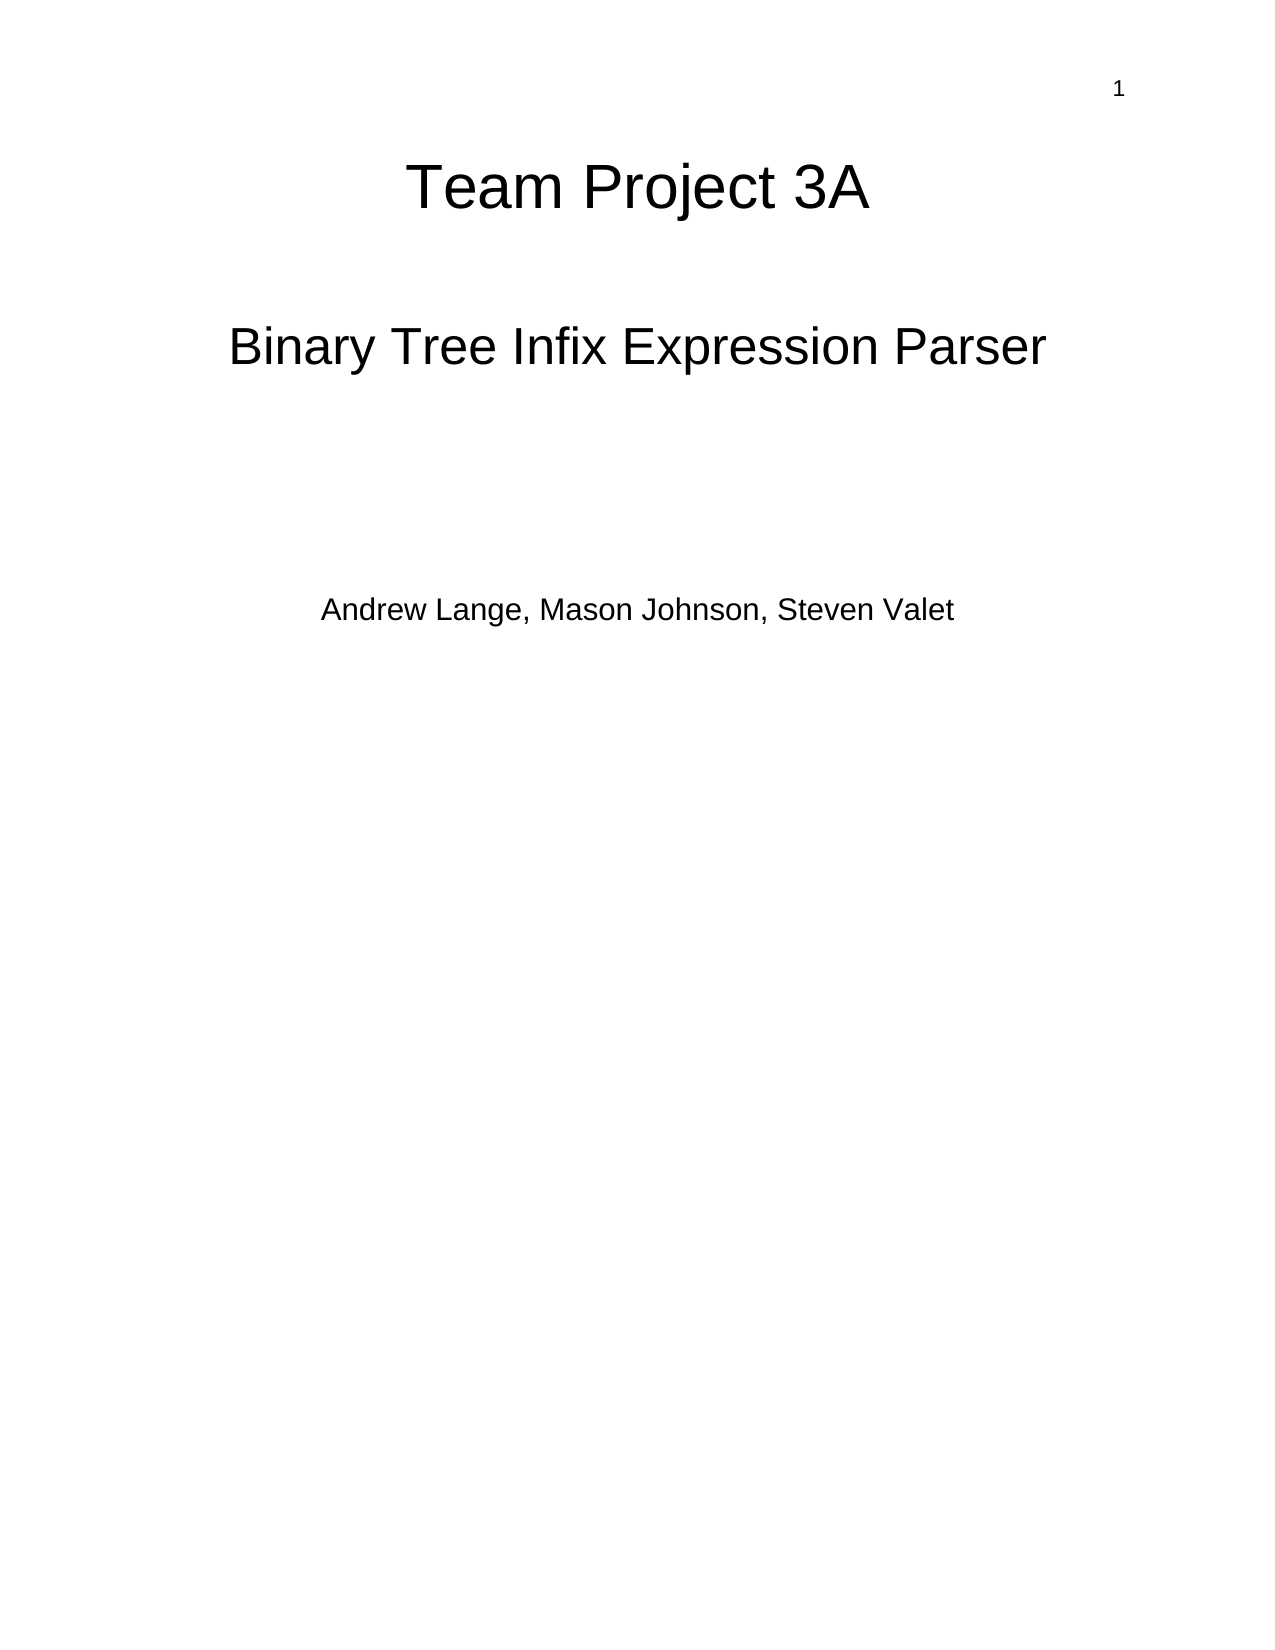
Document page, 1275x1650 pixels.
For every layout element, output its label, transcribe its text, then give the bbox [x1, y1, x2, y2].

text Team Project 3A [150, 150, 1125, 222]
text Binary Tree Infix Expression Parser [150, 315, 1125, 375]
text Andrew Lange, Mason Johnson, Steven Valet [150, 591, 1125, 627]
